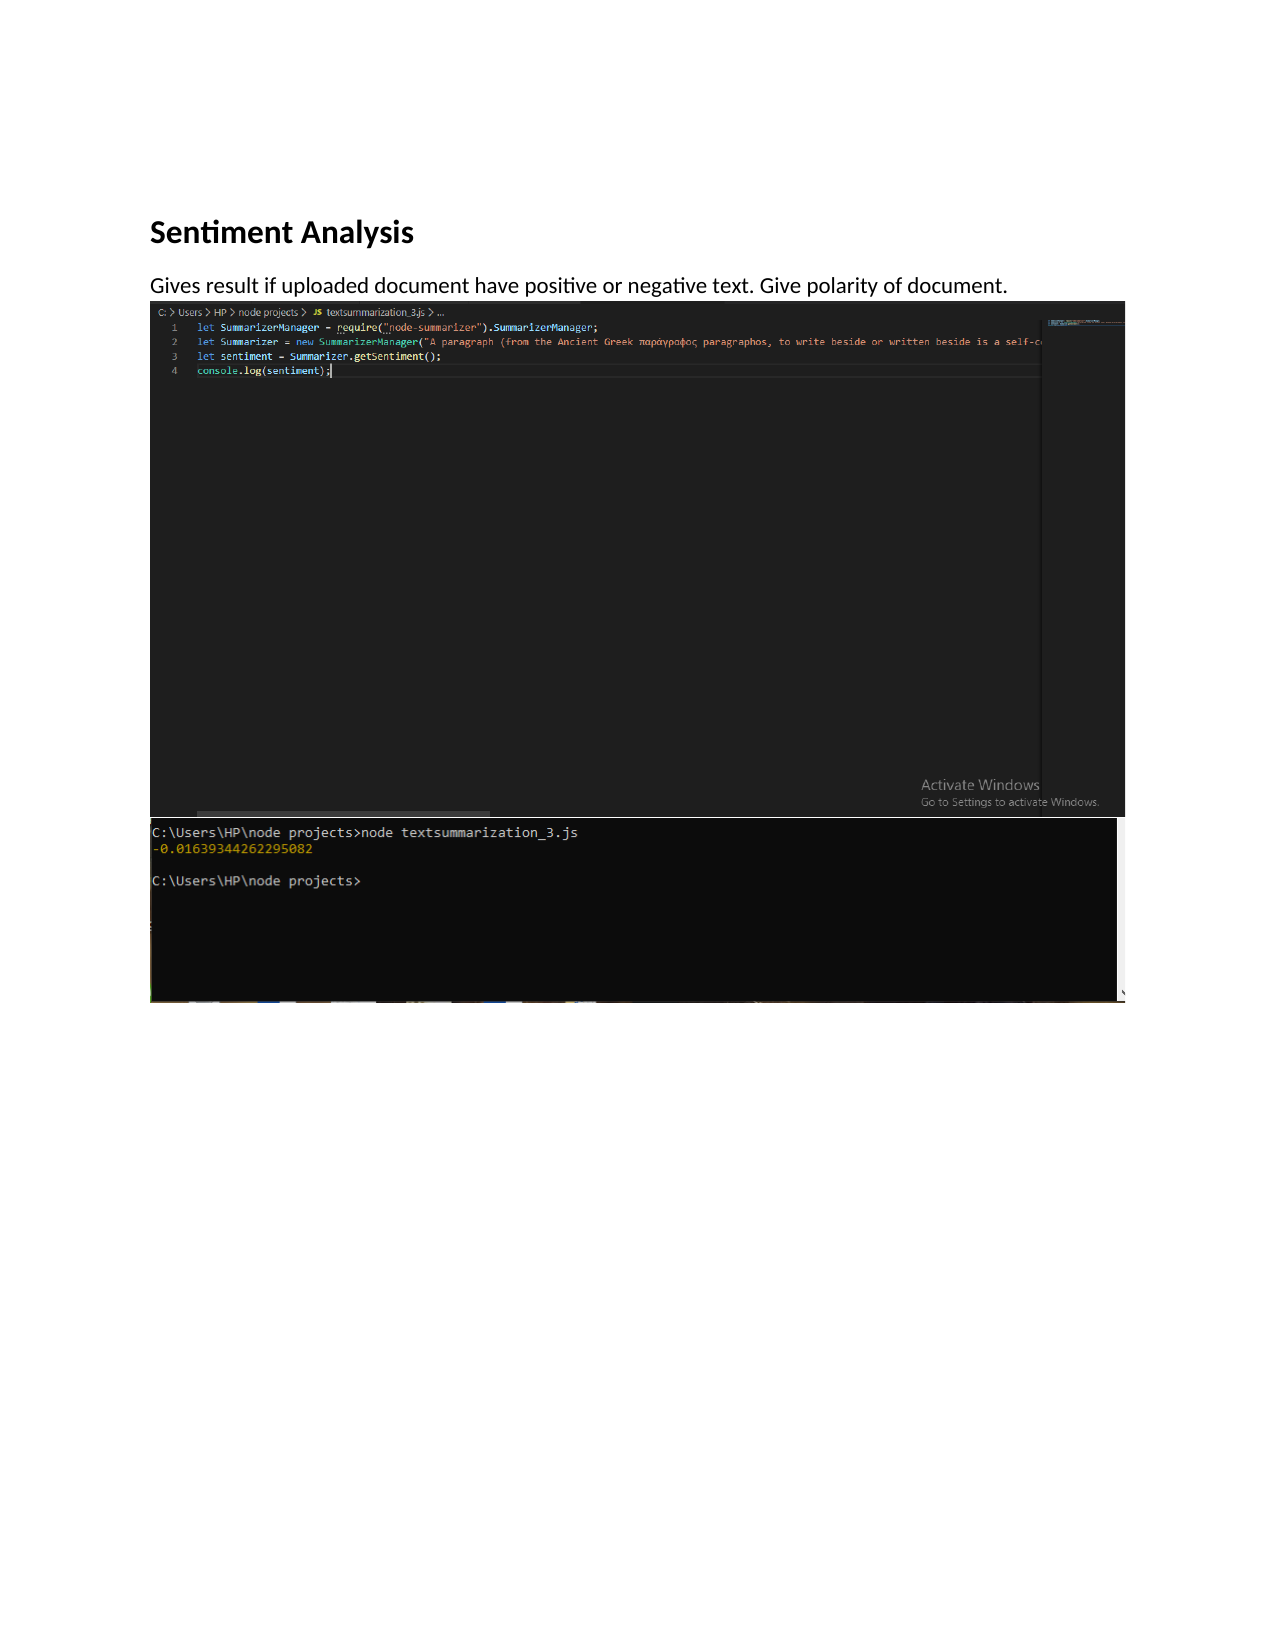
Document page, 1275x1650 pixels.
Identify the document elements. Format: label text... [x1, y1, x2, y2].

picture [150, 818, 1125, 1003]
text Gives result if uploaded document have positive or negative text. Give polarity of document. [150, 271, 1125, 301]
picture [150, 301, 1125, 817]
text Sentiment Analysis [150, 211, 1125, 251]
